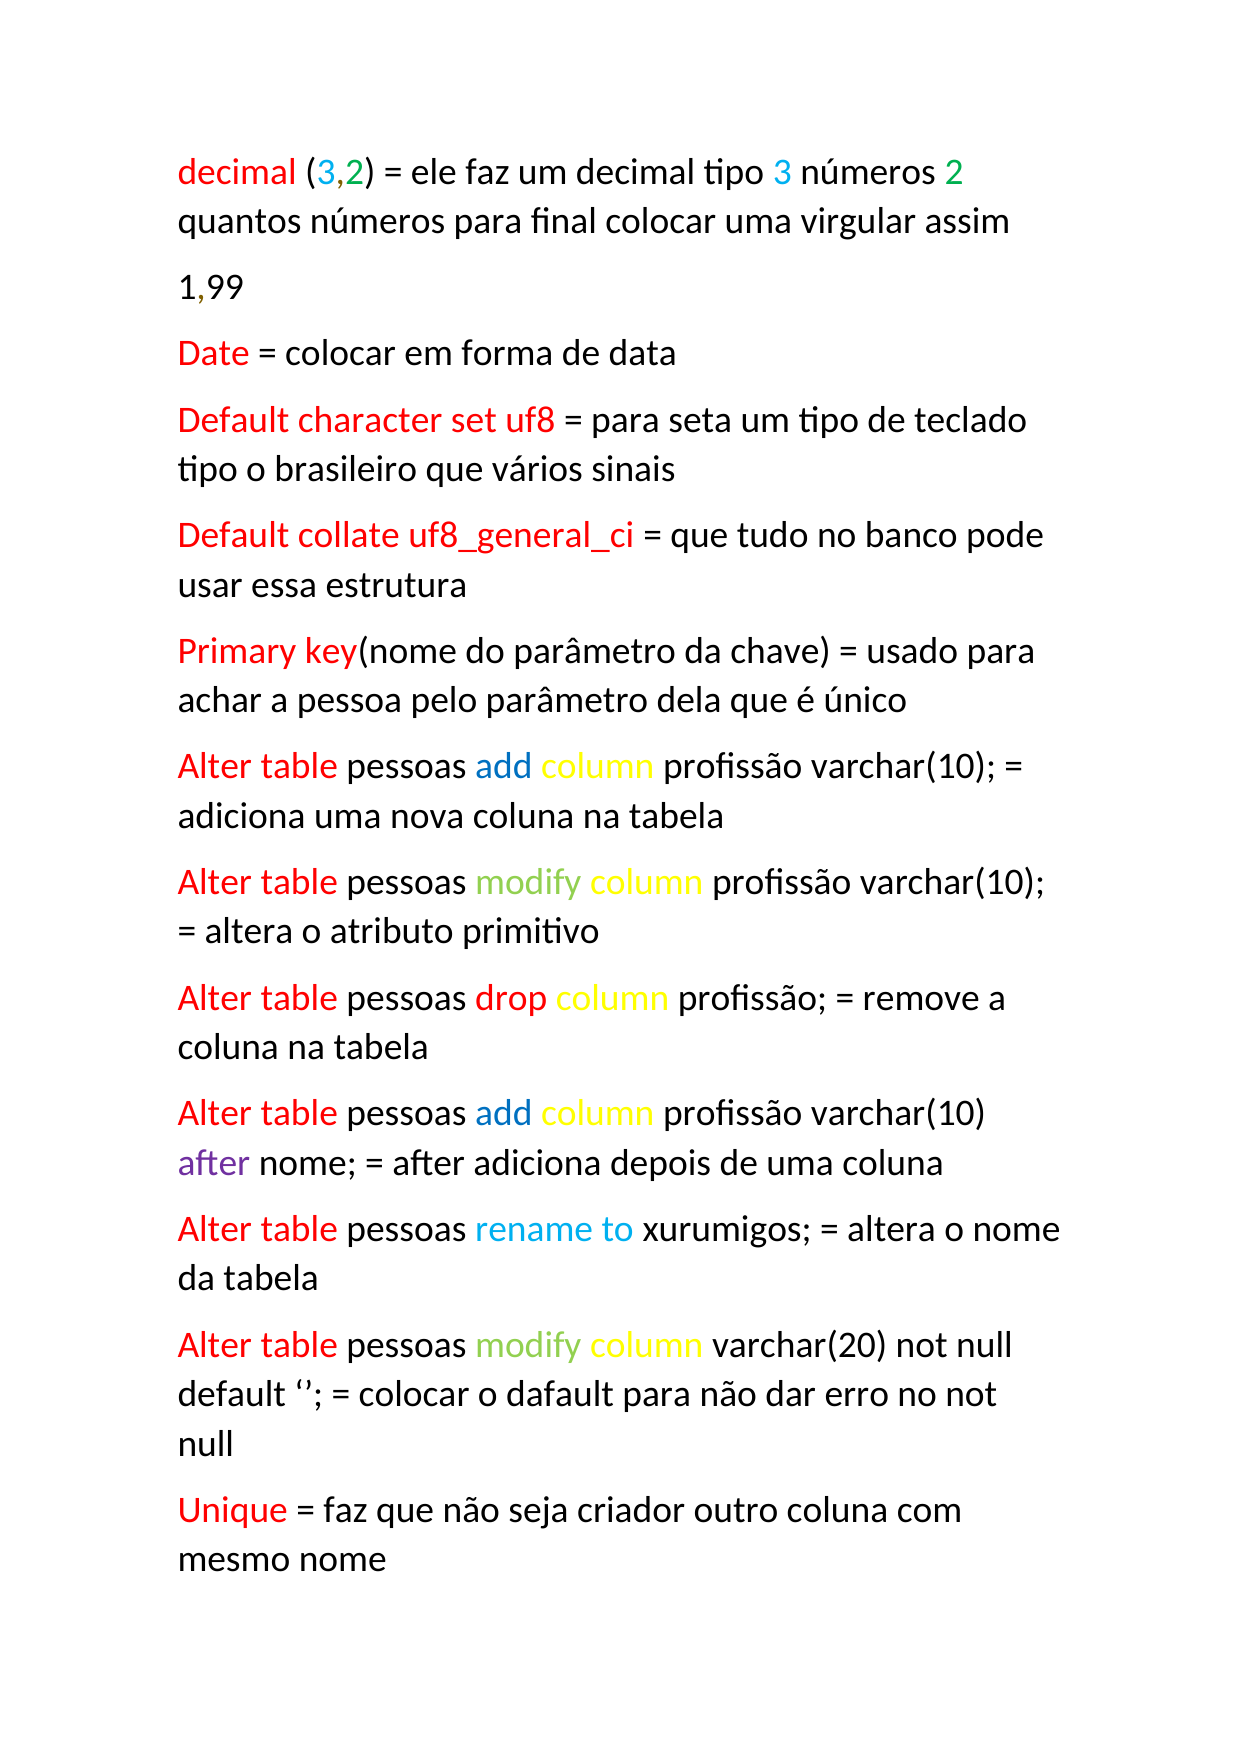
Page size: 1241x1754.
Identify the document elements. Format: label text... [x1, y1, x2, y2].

text Date = colocar em forma de data [177, 329, 1063, 375]
text 1,99 [177, 263, 1063, 309]
text Alter table pessoas modify column varchar(20) not null default ‘’; = colocar o dafault para não dar erro no not null [177, 1321, 1063, 1465]
text Primary key(nome do parâmetro da chave) = usado para achar a pessoa pelo parâmetro dela que é único [177, 627, 1063, 722]
text Alter table pessoas drop column profissão; = remove a coluna na tabela [177, 974, 1063, 1069]
text Unique = faz que não seja criador outro coluna com mesmo nome [177, 1486, 1063, 1581]
text decimal (3,2) = ele faz um decimal tipo 3 números 2 quantos números para final colocar uma virgular assim [177, 148, 1063, 243]
text Alter table pessoas add column profissão varchar(10); = adiciona uma nova coluna na tabela [177, 742, 1063, 838]
text Default collate uf8_general_ci = que tudo no banco pode usar essa estrutura [177, 511, 1063, 606]
text Default character set uf8 = para seta um tipo de teclado tipo o brasileiro que vários sinais [177, 396, 1063, 491]
text Alter table pessoas add column profissão varchar(10) after nome; = after adiciona depois de uma coluna [177, 1089, 1063, 1184]
text Alter table pessoas rename to xurumigos; = altera o nome da tabela [177, 1205, 1063, 1300]
text Alter table pessoas modify column profissão varchar(10); = altera o atributo primitivo [177, 858, 1063, 953]
